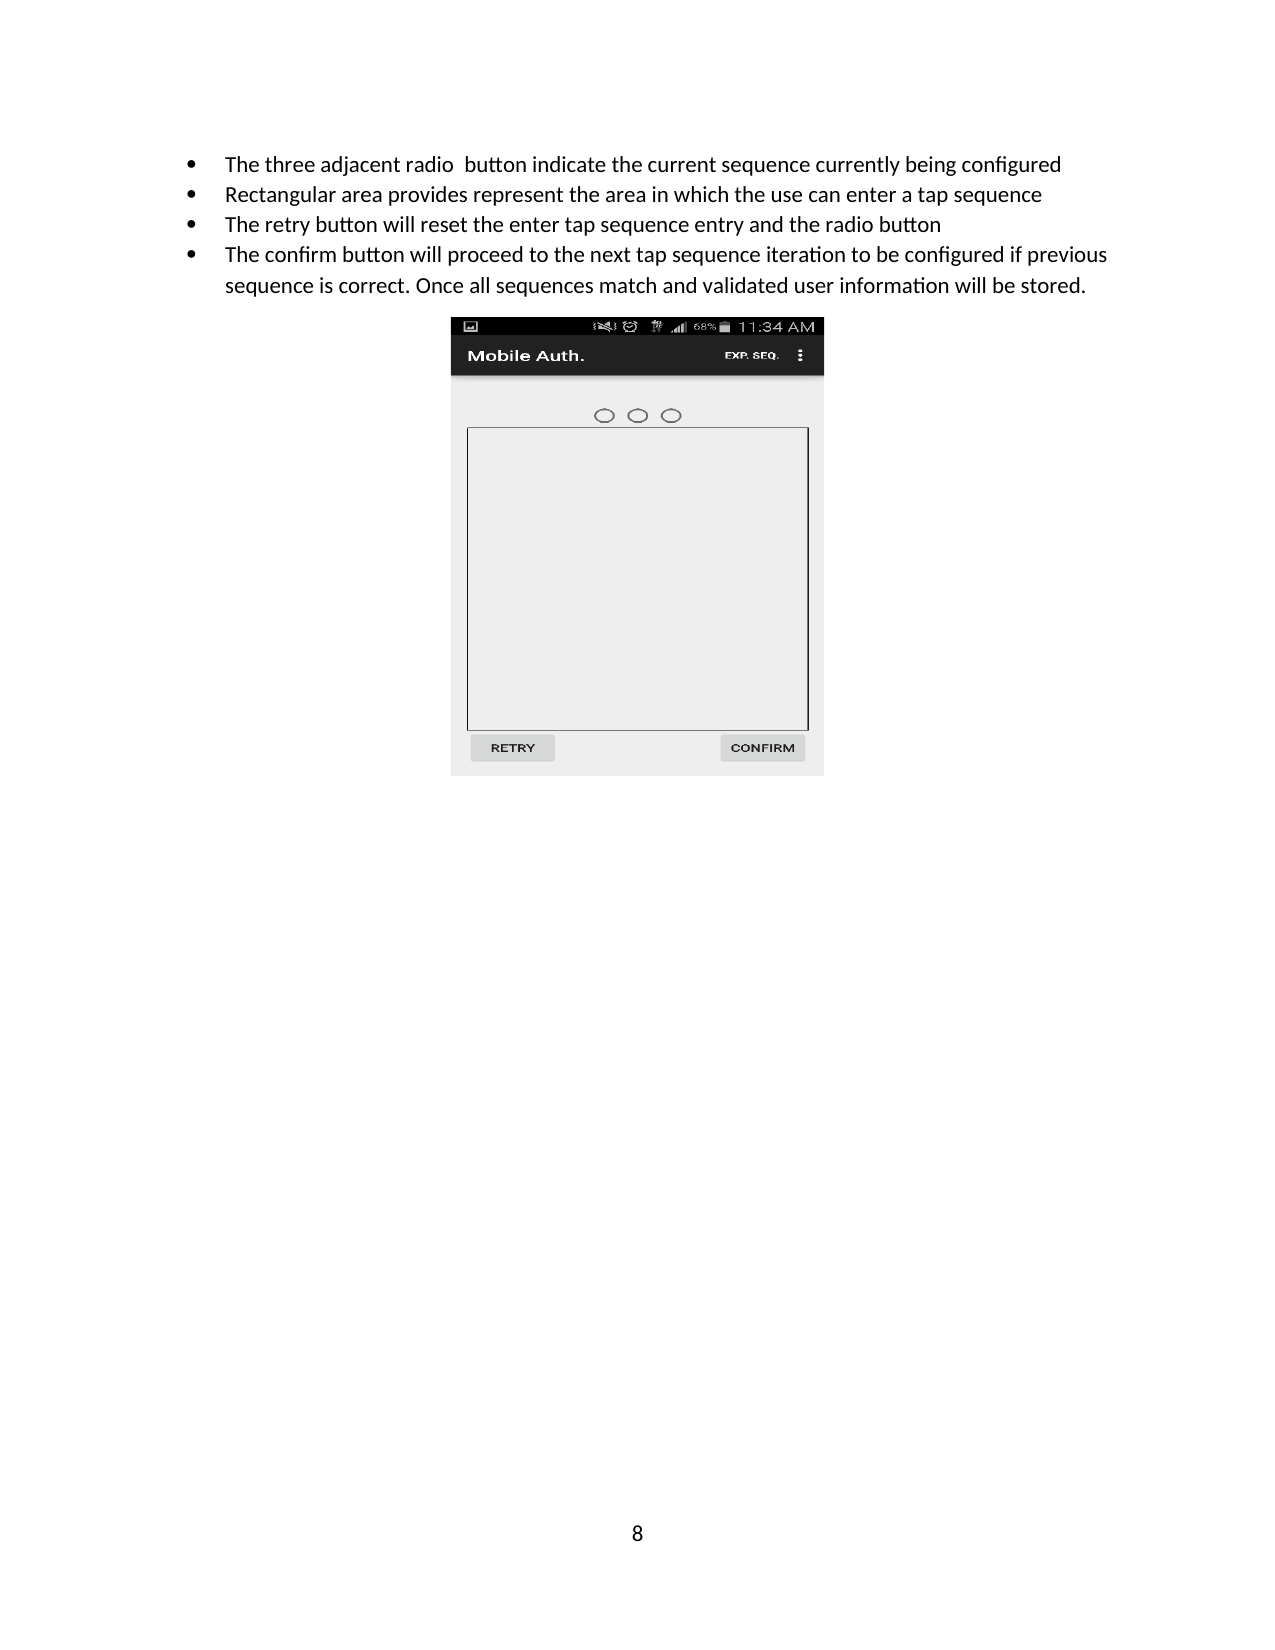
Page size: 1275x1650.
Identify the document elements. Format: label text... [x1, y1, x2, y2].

picture [450, 317, 825, 776]
list The three adjacent radio button indicate the current sequence currently being configured [187, 150, 1125, 178]
list The confirm button will proceed to the next tap sequence iteration to be configured if previous sequence is correct. Once all sequences match and validated user information will be stored. [187, 241, 1125, 299]
list Rectangular area provides represent the area in which the use can enter a tap sequence [187, 180, 1125, 208]
list The retry button will reset the enter tap sequence entry and the radio button [187, 210, 1125, 238]
